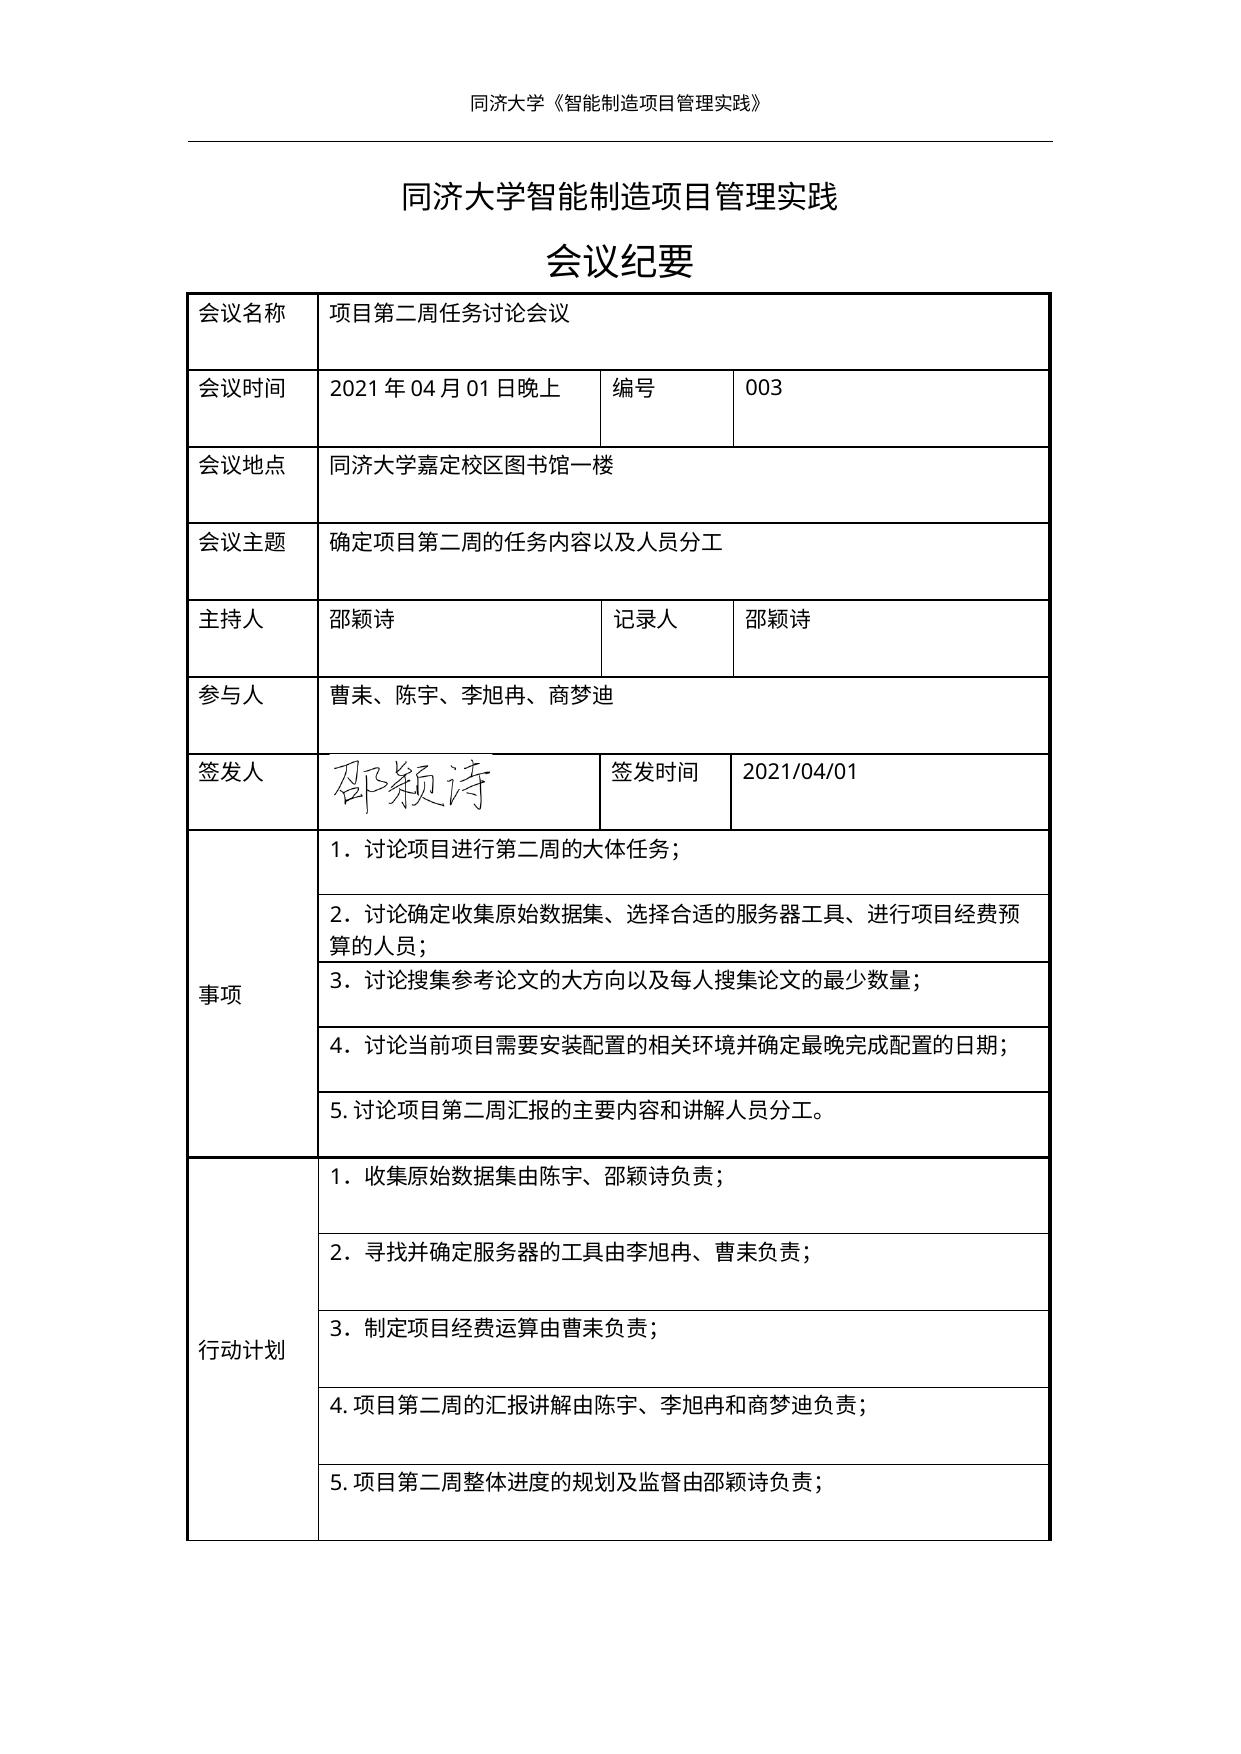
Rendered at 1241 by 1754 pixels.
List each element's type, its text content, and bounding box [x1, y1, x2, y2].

table_cell 2．寻找并确定服务器的工具由李旭冉、曹耒负责； [319, 1234, 1048, 1310]
table_cell 邵颖诗 [319, 601, 601, 676]
table_cell 2021/04/01 [732, 755, 1048, 829]
table_cell 2021年04月01日晚上 [319, 371, 600, 446]
table_cell 主持人 [189, 601, 317, 676]
table_cell 同济大学嘉定校区图书馆一楼 [319, 448, 1048, 522]
table_cell 项目第二周整体进度的规划及监督由邵颖诗负责； [319, 1465, 1048, 1540]
table_cell [319, 755, 599, 829]
table_cell 记录人 [602, 601, 733, 676]
table_cell 会议主题 [189, 524, 317, 599]
table_cell 参与人 [189, 678, 317, 753]
table_cell 讨论项目第二周汇报的主要内容和讲解人员分工。 [319, 1093, 1048, 1156]
picture [329, 754, 493, 814]
table_cell 会议地点 [189, 448, 317, 522]
table_cell 1．讨论项目进行第二周的大体任务； [319, 831, 1048, 894]
table_cell 1．收集原始数据集由陈宇、邵颖诗负责； [319, 1159, 1048, 1233]
table_cell 编号 [601, 371, 733, 446]
table_cell 4．讨论当前项目需要安装配置的相关环境并确定最晚完成配置的日期； [319, 1028, 1048, 1091]
text 会议纪要 [187, 227, 1053, 292]
text 同济大学智能制造项目管理实践 [187, 162, 1053, 227]
table_cell 行动计划 [189, 1159, 318, 1540]
table_cell 3．制定项目经费运算由曹耒负责； [319, 1311, 1048, 1387]
table_cell 邵颖诗 [734, 601, 1048, 676]
table_cell 会议时间 [189, 371, 317, 446]
table_cell 确定项目第二周的任务内容以及人员分工 [319, 524, 1048, 599]
table_cell 2．讨论确定收集原始数据集、选择合适的服务器工具、进行项目经费预算的人员； [319, 895, 1048, 961]
table_cell 签发时间 [601, 755, 730, 829]
table_cell 项目第二周的汇报讲解由陈宇、李旭冉和商梦迪负责； [319, 1388, 1048, 1463]
table_header 项目第二周任务讨论会议 [319, 295, 1048, 369]
table_cell 曹耒、陈宇、李旭冉、商梦迪 [319, 678, 1048, 753]
table_cell 事项 [189, 831, 317, 1156]
table_cell 3．讨论搜集参考论文的大方向以及每人搜集论文的最少数量； [319, 963, 1048, 1026]
table_cell 003 [734, 371, 1048, 446]
table_cell 签发人 [189, 755, 317, 829]
table_header 会议名称 [189, 295, 317, 369]
